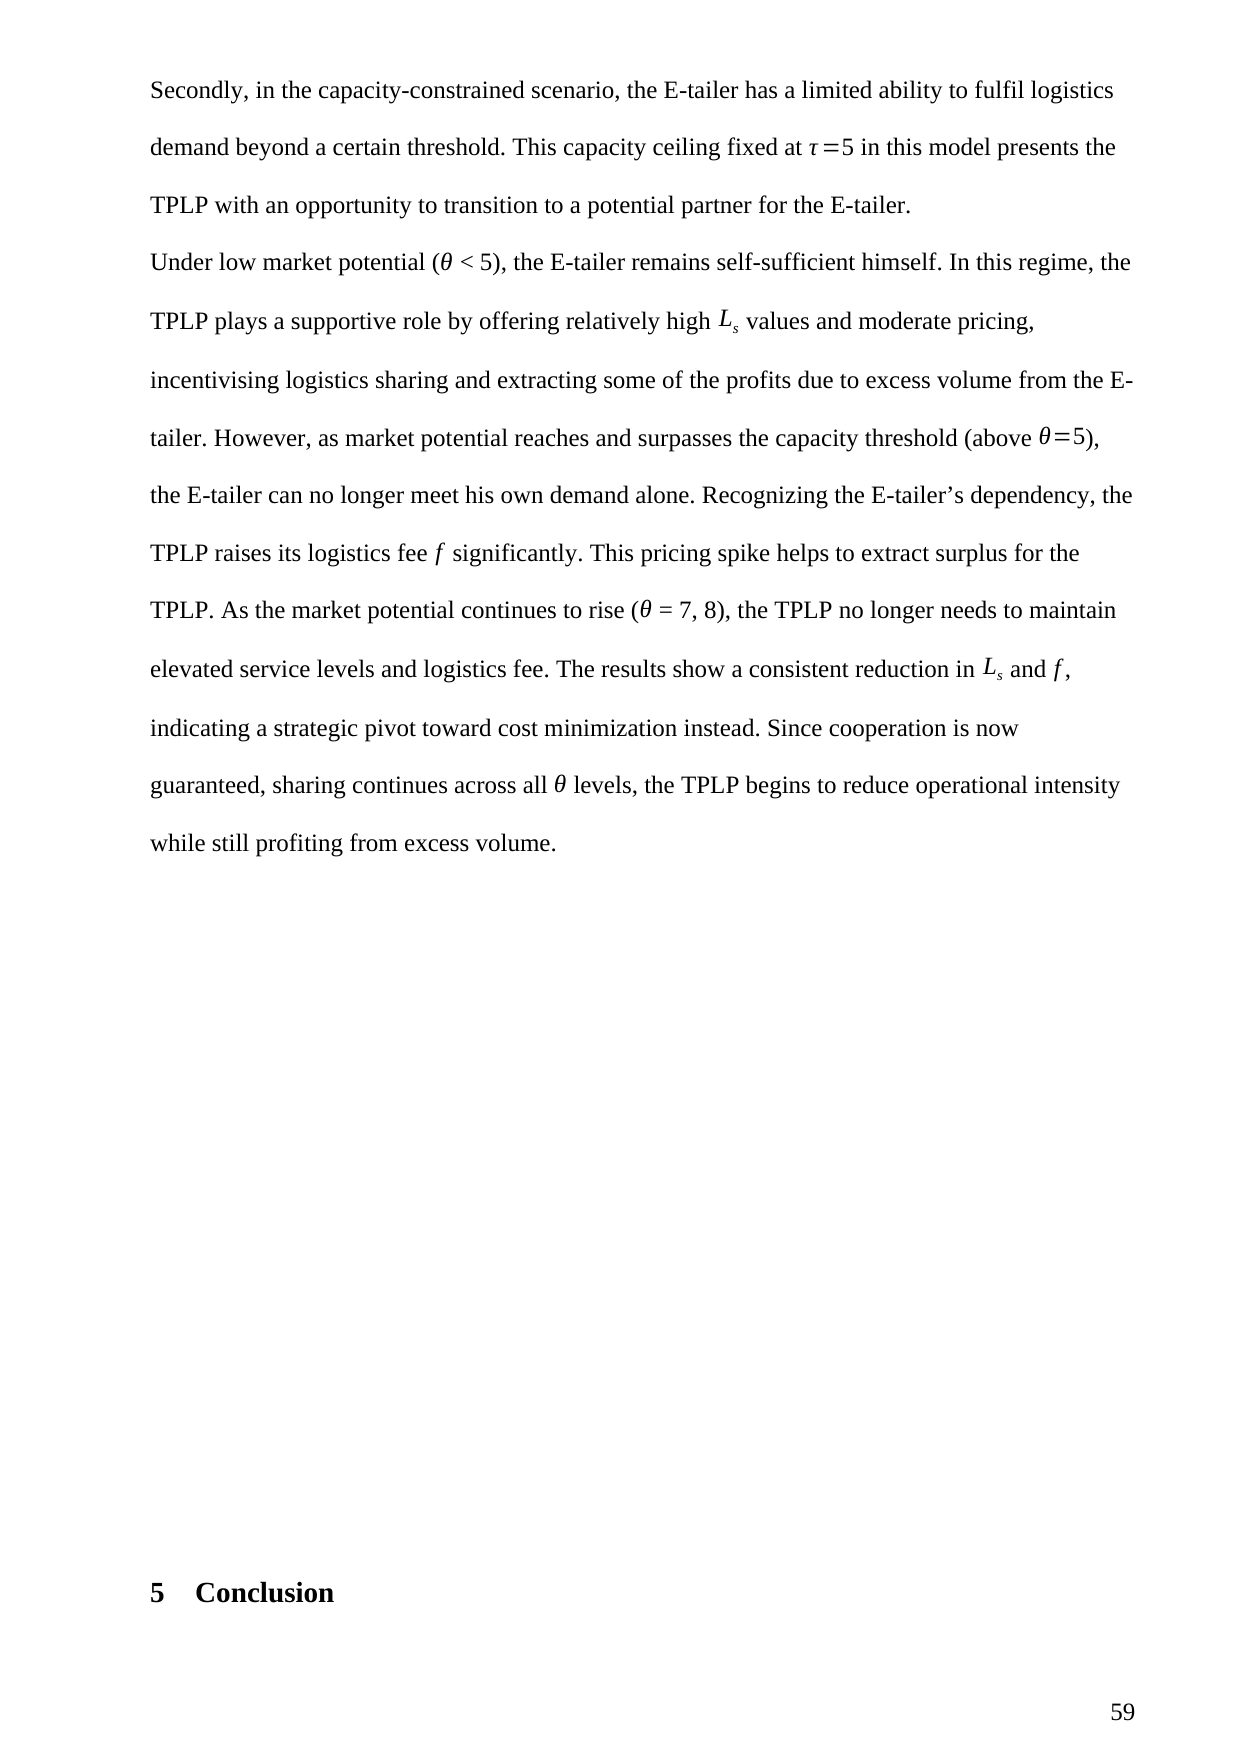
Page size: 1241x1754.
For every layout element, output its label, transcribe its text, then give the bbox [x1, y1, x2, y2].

subtitle Conclusion [150, 1575, 1135, 1609]
text Under low market potential ( < 5), the E-tailer remains self-sufficient himself. In this regime, the TPLP plays a supportive role by offering relatively high values and moderate pricing, incentivising logistics sharing and extracting some of the profits due to excess volume from the E-tailer. However, as market potential reaches and surpasses the capacity threshold (above ), the E-tailer can no longer meet his own demand alone. Recognizing the E-tailer’s dependency, the TPLP raises its logistics fee significantly. This pricing spike helps to extract surplus for the TPLP. As the market potential continues to rise ( = 7, 8), the TPLP no longer needs to maintain elevated service levels and logistics fee. The results show a consistent reduction in and , indicating a strategic pivot toward cost minimization instead. Since cooperation is now guaranteed, sharing continues across all levels, the TPLP begins to reduce operational intensity while still profiting from excess volume. [150, 247, 1135, 856]
text Secondly, in the capacity-constrained scenario, the E-tailer has a limited ability to fulfil logistics demand beyond a certain threshold. This capacity ceiling fixed at in this model presents the TPLP with an opportunity to transition to a potential partner for the E-tailer. [150, 75, 1135, 219]
